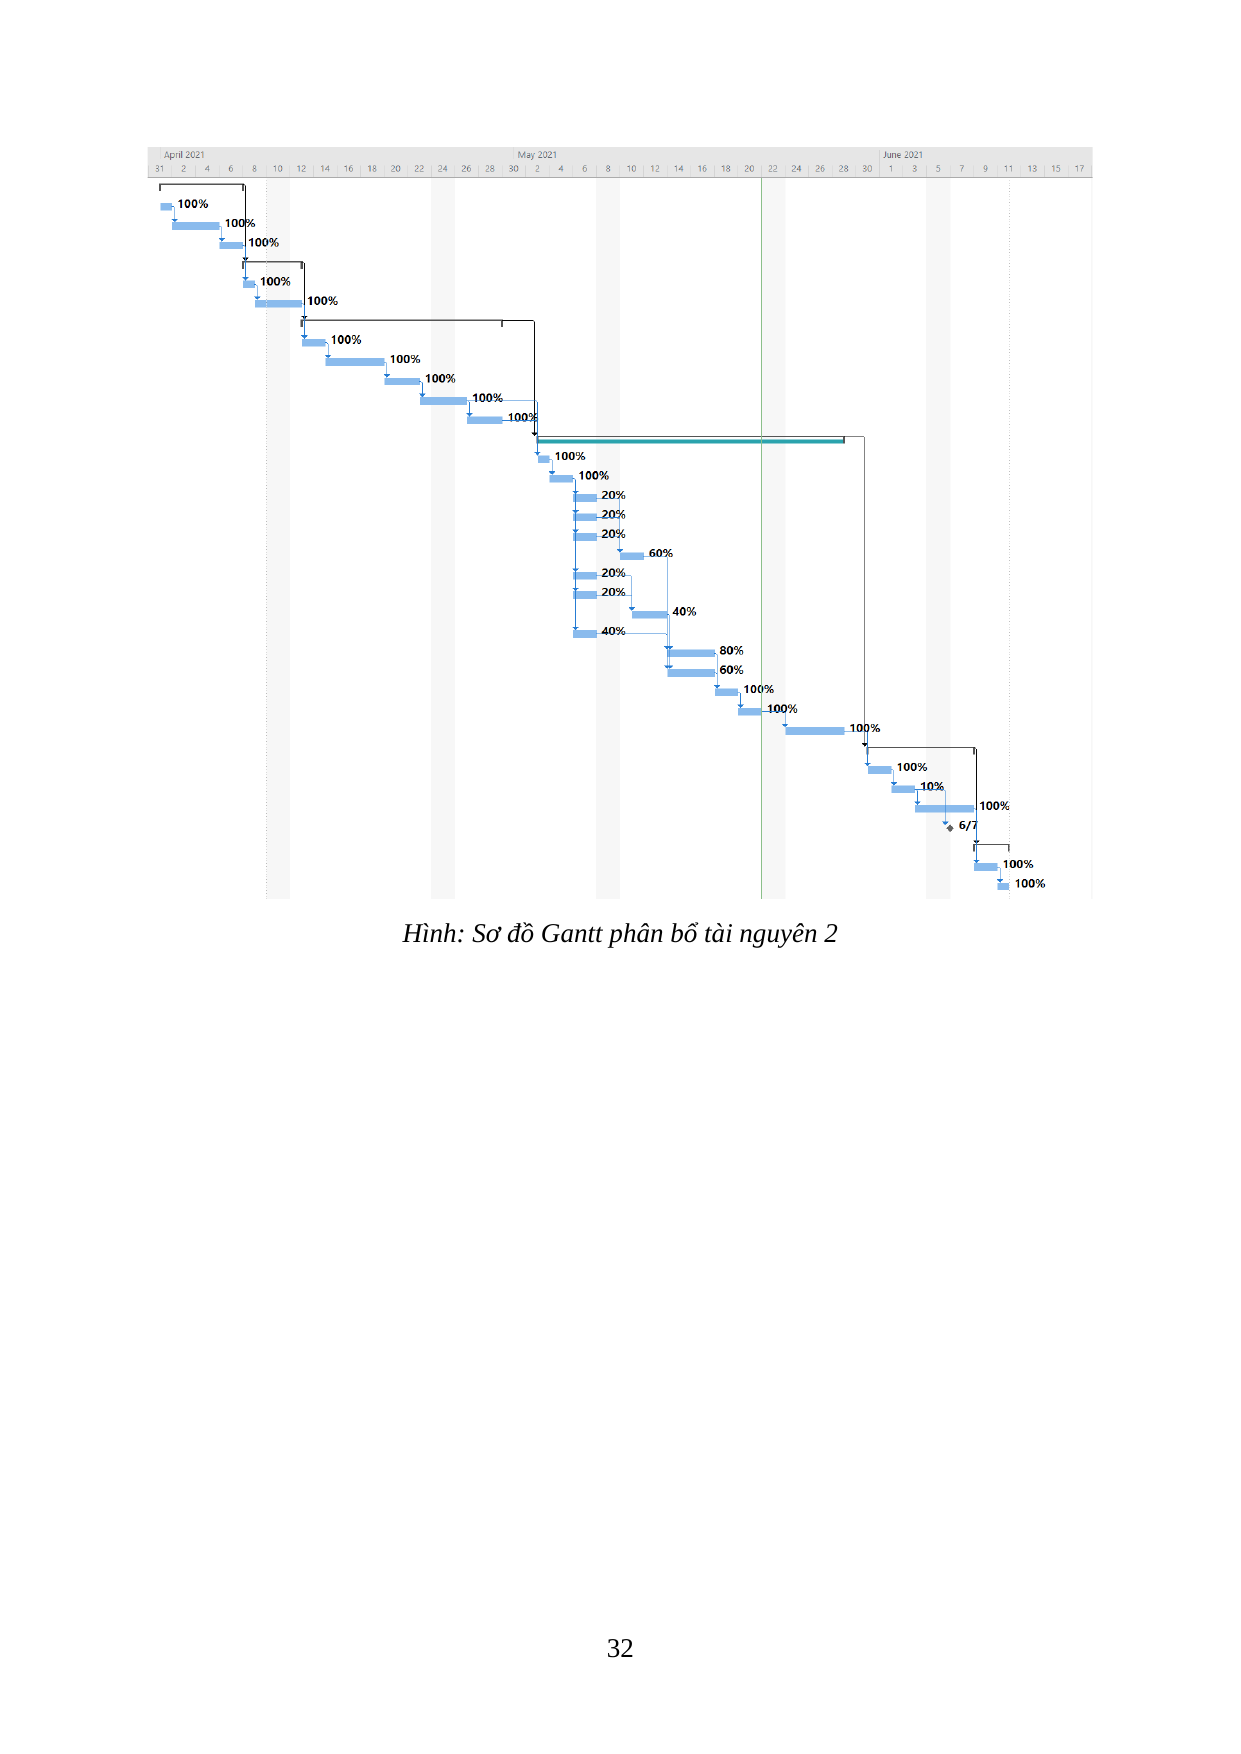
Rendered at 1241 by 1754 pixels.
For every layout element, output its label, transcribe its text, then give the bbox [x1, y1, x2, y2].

subtitle Hình: Sơ đồ Gantt phân bổ tài nguyên 2 [148, 917, 1092, 948]
picture [147, 147, 1093, 899]
